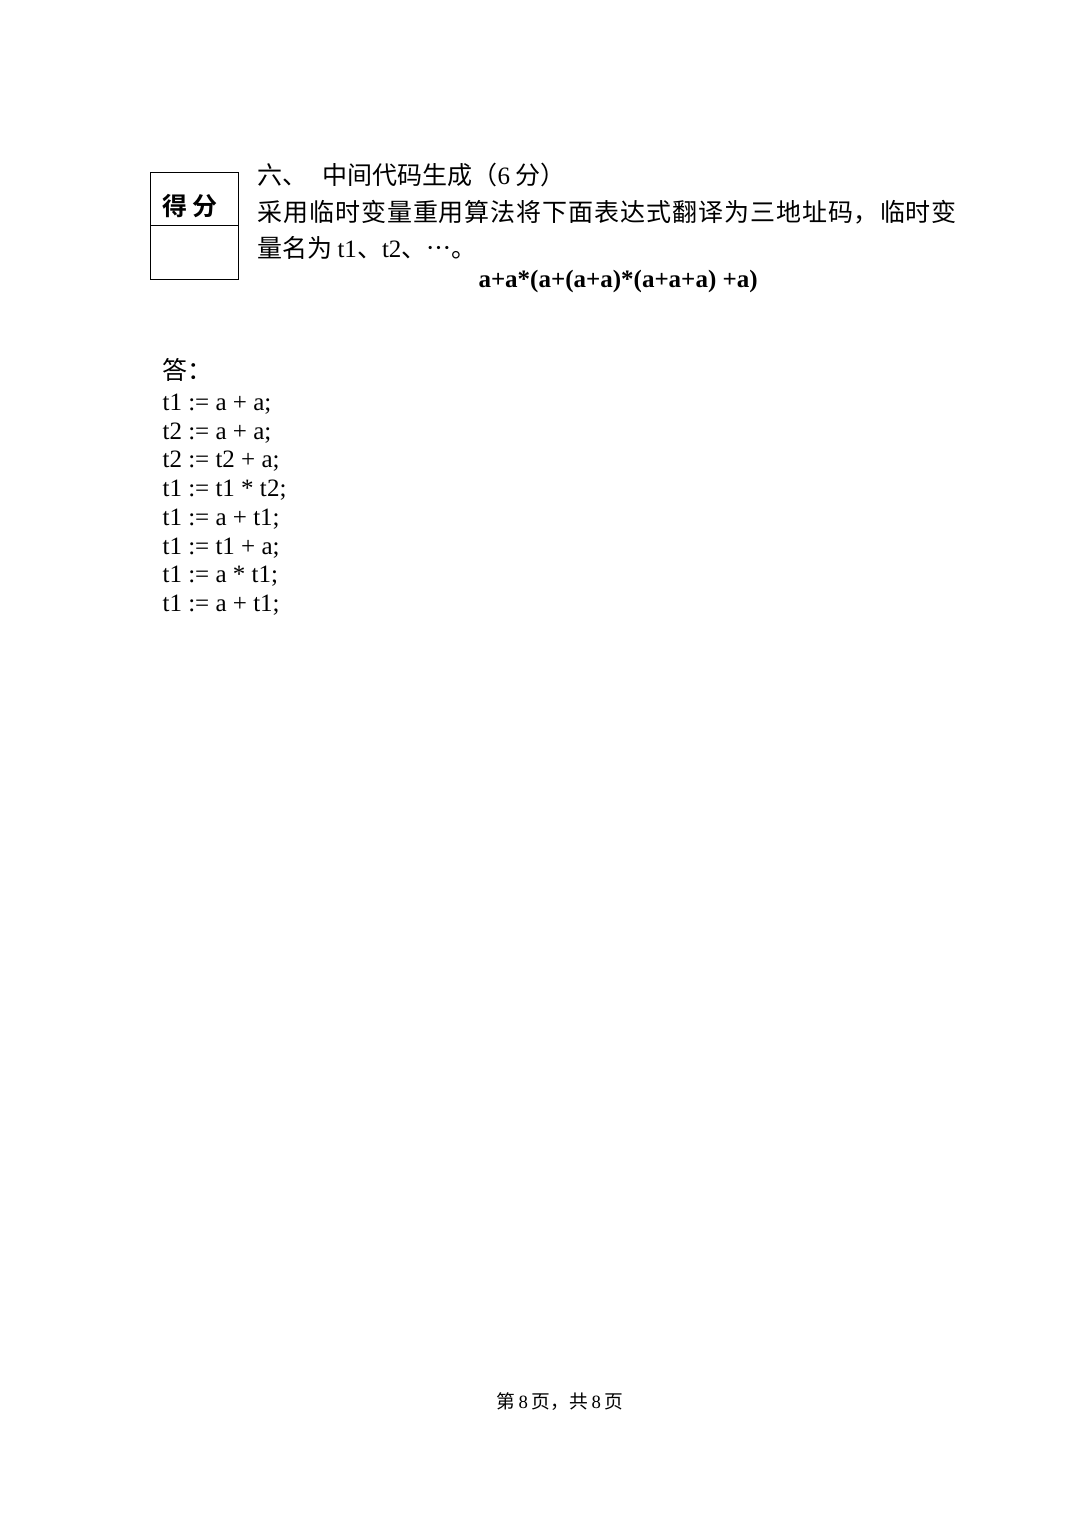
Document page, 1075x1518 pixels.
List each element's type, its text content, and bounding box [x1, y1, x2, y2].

text 答： [162, 351, 957, 387]
text t2 := a + a; [162, 416, 957, 444]
text 采用临时变量重用算法将下面表达式翻译为三地址码，临时变量名为t1、t2、…。 [239, 192, 957, 264]
text a+a*(a+(a+a)*(a+a+a) +a) [184, 264, 957, 293]
table_cell [151, 226, 238, 278]
text t1 := a + t1; [162, 588, 957, 617]
table_header 得 分 [151, 173, 238, 225]
text t2 := t2 + a; [162, 444, 957, 473]
text t1 := a + t1; [162, 502, 957, 531]
text t1 := t1 * t2; [162, 473, 957, 502]
text t1 := t1 + a; [162, 531, 957, 559]
text t1 := a + a; [162, 387, 957, 416]
text t1 := a * t1; [162, 559, 957, 588]
list 中间代码生成（6分） [162, 156, 957, 192]
